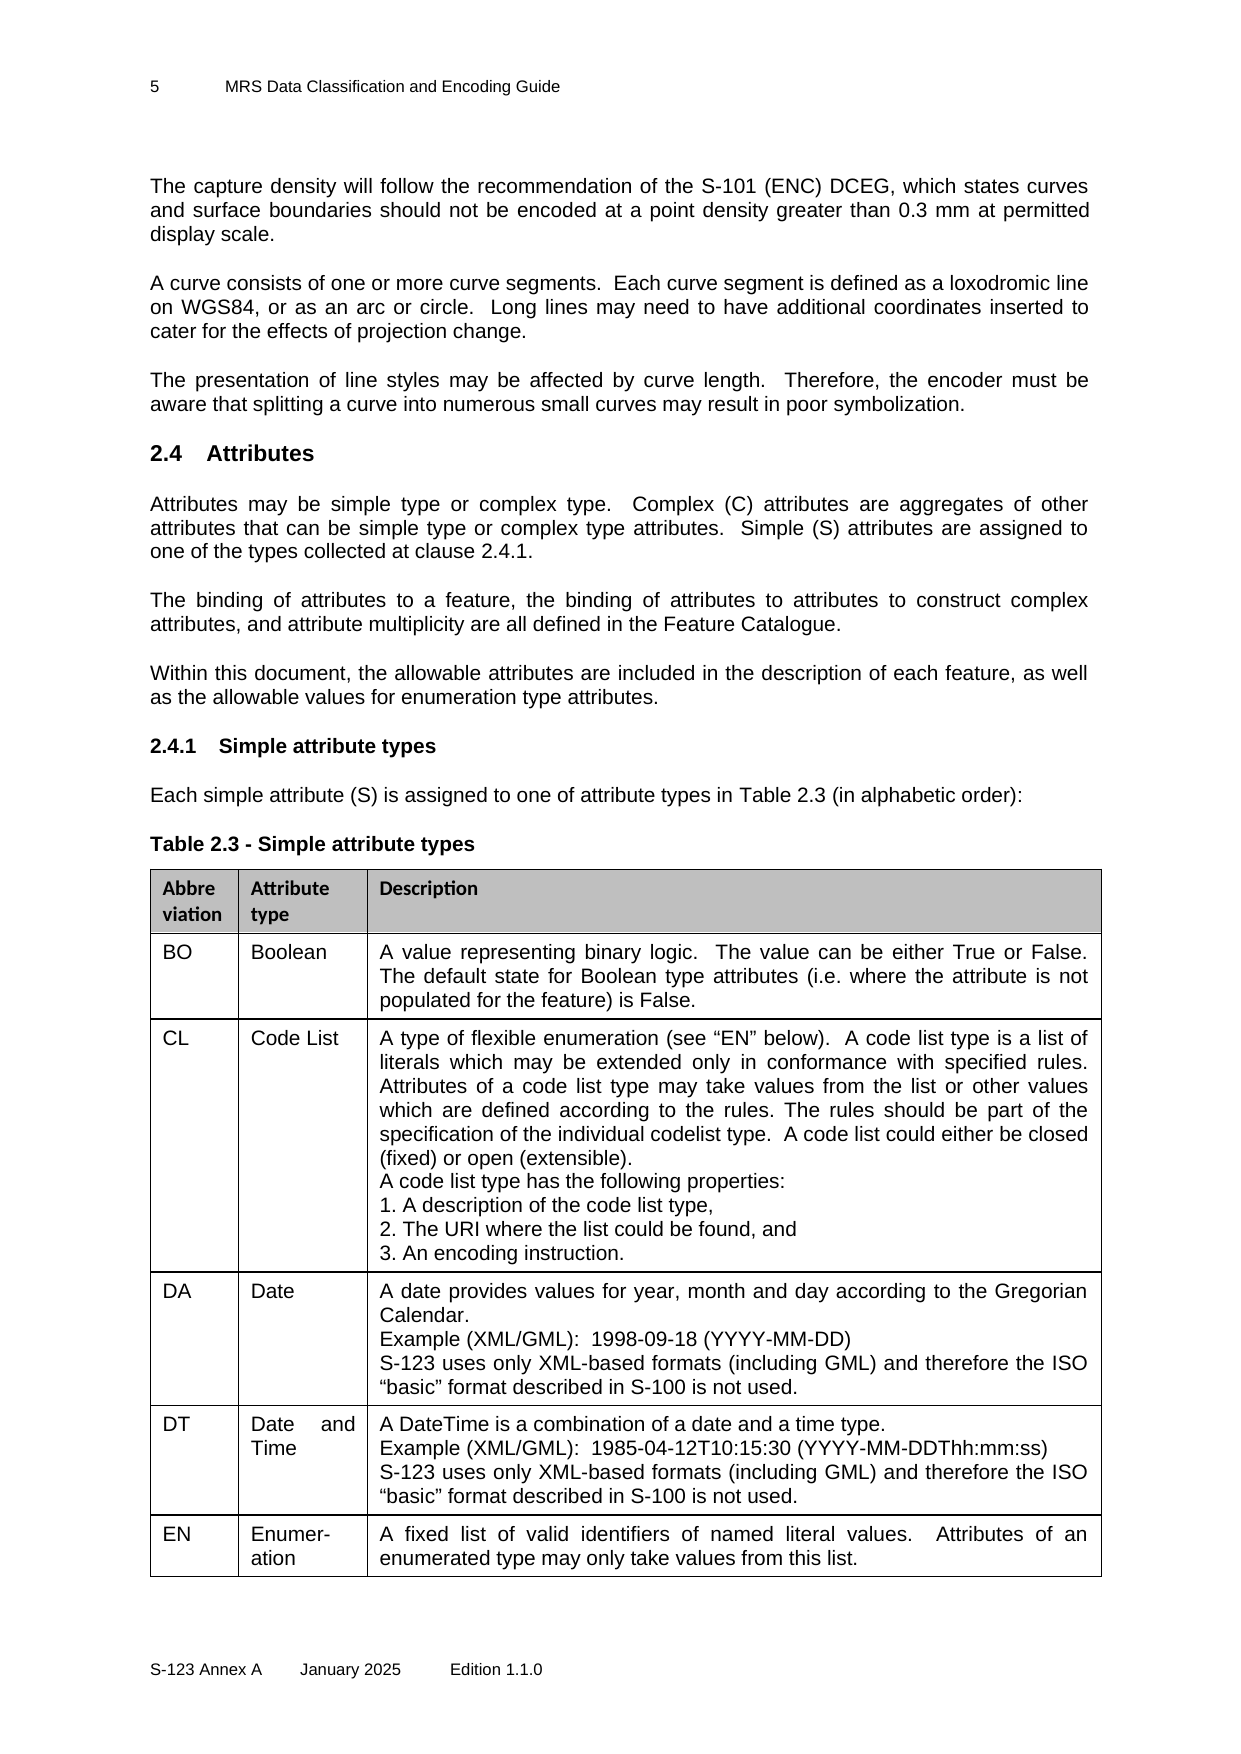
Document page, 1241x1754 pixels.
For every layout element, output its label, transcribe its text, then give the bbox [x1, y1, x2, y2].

text Within this document, the allowable attributes are included in the description of each feature, as well as the allowable values for enumeration type attributes. [150, 661, 1090, 709]
table_header Attribute type [239, 870, 367, 932]
table_cell EN [151, 1516, 238, 1576]
table_cell Boolean [239, 934, 367, 1018]
subtitle Attributes [150, 440, 1090, 466]
table_header Description [368, 870, 1101, 932]
table_cell CL [151, 1020, 238, 1271]
table_cell A fixed list of valid identifiers of named literal values. Attributes of an enumerated type may only take values from this list. [368, 1516, 1101, 1576]
text The binding of attributes to a feature, the binding of attributes to attributes to construct complex attributes, and attribute multiplicity are all defined in the Feature Catalogue. [150, 588, 1090, 636]
text The capture density will follow the recommendation of the S-101 (ENC) DCEG, which states curves and surface boundaries should not be encoded at a point density greater than 0.3 mm at permitted display scale. [150, 174, 1090, 246]
table_cell A value representing binary logic. The value can be either True or False. The default state for Boolean type attributes (i.e. where the attribute is not populated for the feature) is False. [368, 934, 1101, 1018]
table_cell BO [151, 934, 238, 1018]
table_cell Code List [239, 1020, 367, 1271]
table_cell Enumer-ation [239, 1516, 367, 1576]
subtitle Simple attribute types [150, 734, 1090, 758]
table_cell DT [151, 1406, 238, 1514]
table_cell A DateTime is a combination of a date and a time type. Example (XML/GML): 1985-04-12T10:15:30 (YYYY-MM-DDThh:mm:ss) S-123 uses only XML-based formats (including GML) and therefore the ISO “basic” format described in S-100 is not used. [368, 1406, 1101, 1514]
table_cell DA [151, 1273, 238, 1405]
text The presentation of line styles may be affected by curve length. Therefore, the encoder must be aware that splitting a curve into numerous small curves may result in poor symbolization. [150, 367, 1090, 415]
table_cell A type of flexible enumeration (see “EN” below). A code list type is a list of literals which may be extended only in conformance with specified rules. Attributes of a code list type may take values from the list or other values which are defined according to the rules. The rules should be part of the specification of the individual codelist type. A code list could either be closed (fixed) or open (extensible). A code list type has the following properties: 1. A description of the code list type, 2. The URI where the list could be found, and 3. An encoding instruction. [368, 1020, 1101, 1271]
text A curve consists of one or more curve segments. Each curve segment is defined as a loxodromic line on WGS84, or as an arc or circle. Long lines may need to have additional coordinates inserted to cater for the effects of projection change. [150, 271, 1090, 342]
table_cell A date provides values for year, month and day according to the Gregorian Calendar. Example (XML/GML): 1998-09-18 (YYYY-MM-DD) S-123 uses only XML-based formats (including GML) and therefore the ISO “basic” format described in S-100 is not used. [368, 1273, 1101, 1405]
text Attributes may be simple type or complex type. Complex (C) attributes are aggregates of other attributes that can be simple type or complex type attributes. Simple (S) attributes are assigned to one of the types collected at clause 2.4.1. [150, 491, 1090, 563]
table_header Abbre viation [151, 870, 238, 932]
table_cell Date and Time [239, 1406, 367, 1514]
table_cell Date [239, 1273, 367, 1405]
